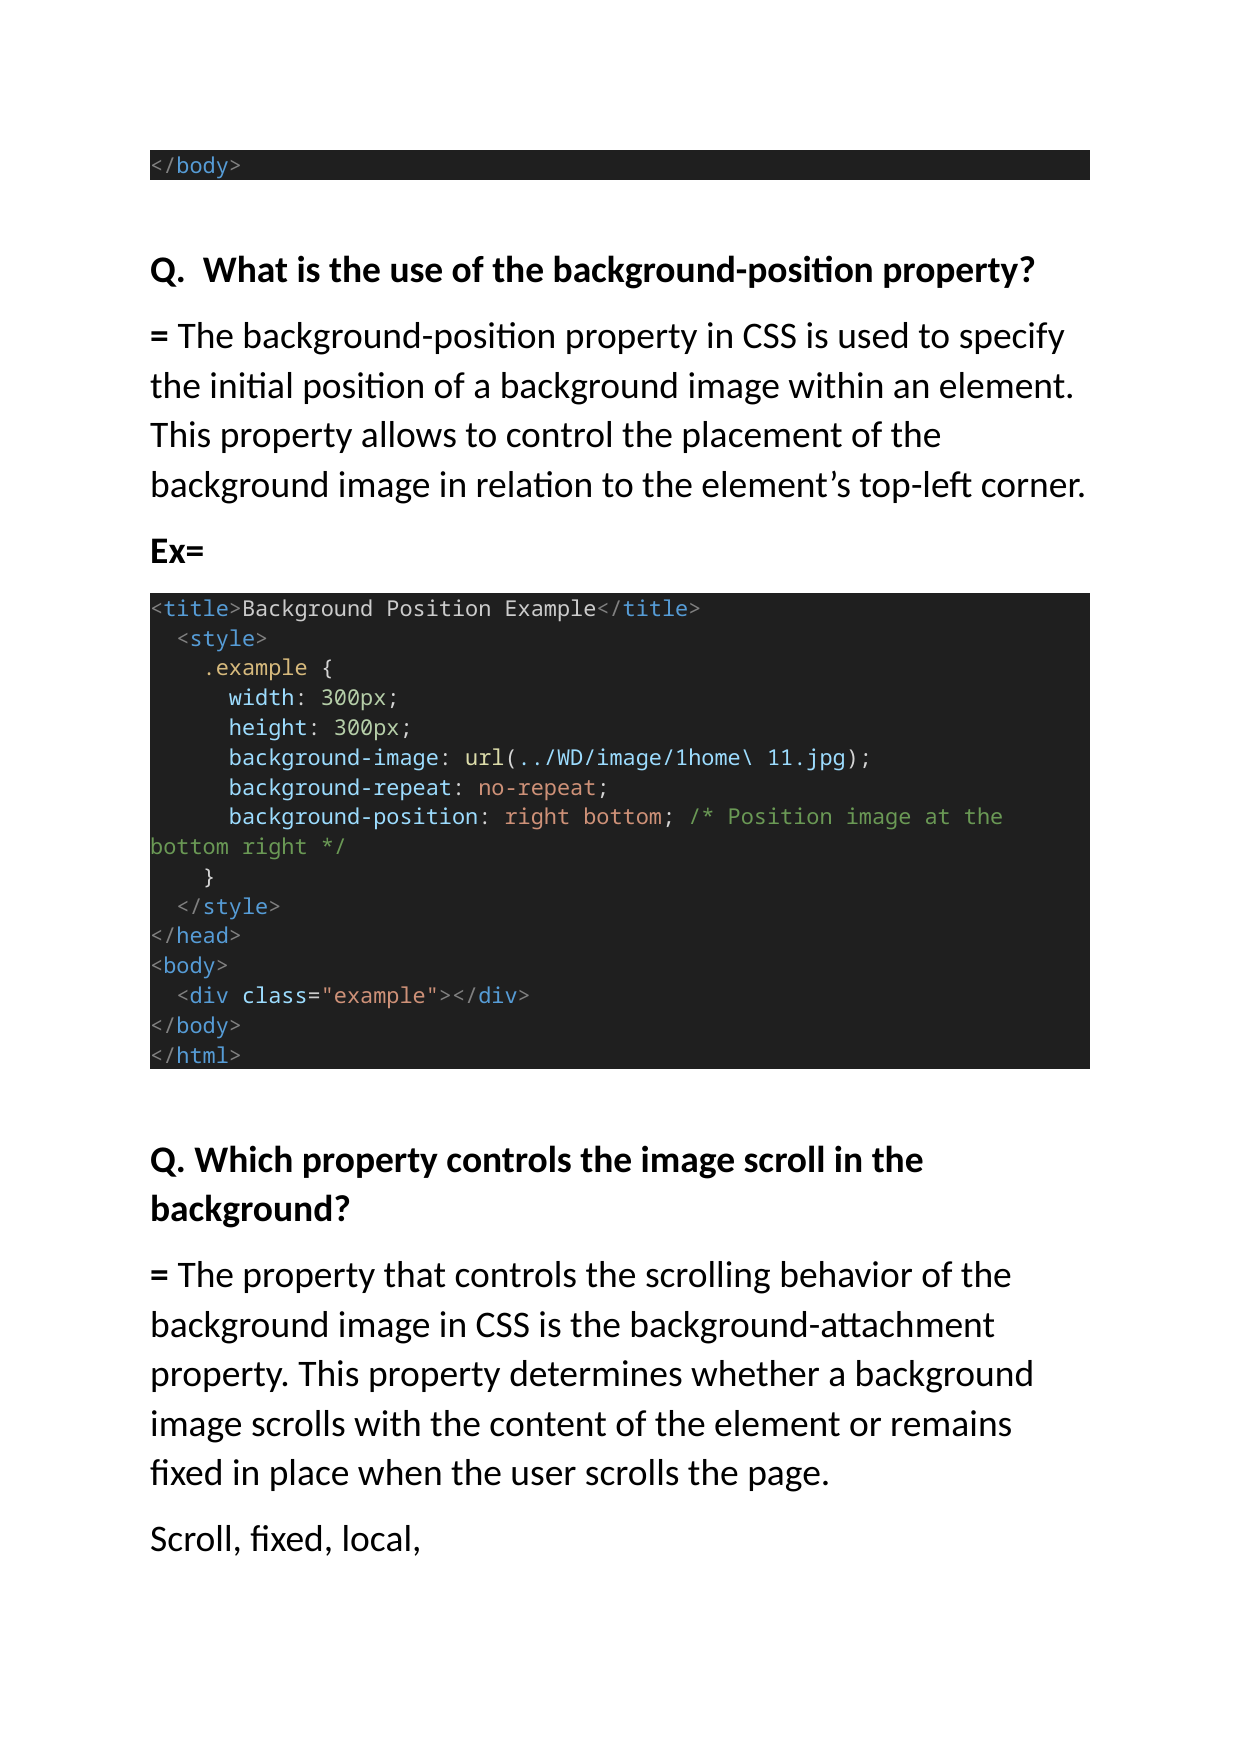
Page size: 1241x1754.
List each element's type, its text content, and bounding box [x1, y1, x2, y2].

text Ex= [150, 527, 1090, 572]
text width: 300px; [150, 682, 1090, 712]
text background-image: url(../WD/image/1home\ 11.jpg); [150, 742, 1090, 772]
text <title>Background Position Example</title> [150, 593, 1090, 623]
text </head> [150, 921, 1090, 950]
text = The property that controls the scrolling behavior of the background image in CSS is the background-attachment property. This property determines whether a background image scrolls with the content of the element or remains fixed in place when the user scrolls the page. [150, 1251, 1090, 1495]
text = The background-position property in CSS is used to specify the initial position of a background image within an element. This property allows to control the placement of the background image in relation to the element’s top-left corner. [150, 312, 1090, 506]
text background-repeat: no-repeat; [150, 772, 1090, 801]
text <div class="example"></div> [150, 980, 1090, 1010]
text } [150, 861, 1090, 891]
text Scroll, fixed, local, [150, 1515, 1090, 1561]
text </body> [150, 1010, 1090, 1040]
text <style> [150, 623, 1090, 652]
text </body> [150, 150, 1090, 180]
text <body> [150, 950, 1090, 980]
text background-position: right bottom; /* Position image at the bottom right */ [150, 801, 1090, 861]
text height: 300px; [150, 712, 1090, 742]
text </html> [150, 1040, 1090, 1069]
text </style> [150, 891, 1090, 921]
text .example { [150, 652, 1090, 682]
text Q. Which property controls the image scroll in the background? [150, 1136, 1090, 1231]
text Q. What is the use of the background-position property? [150, 246, 1090, 292]
